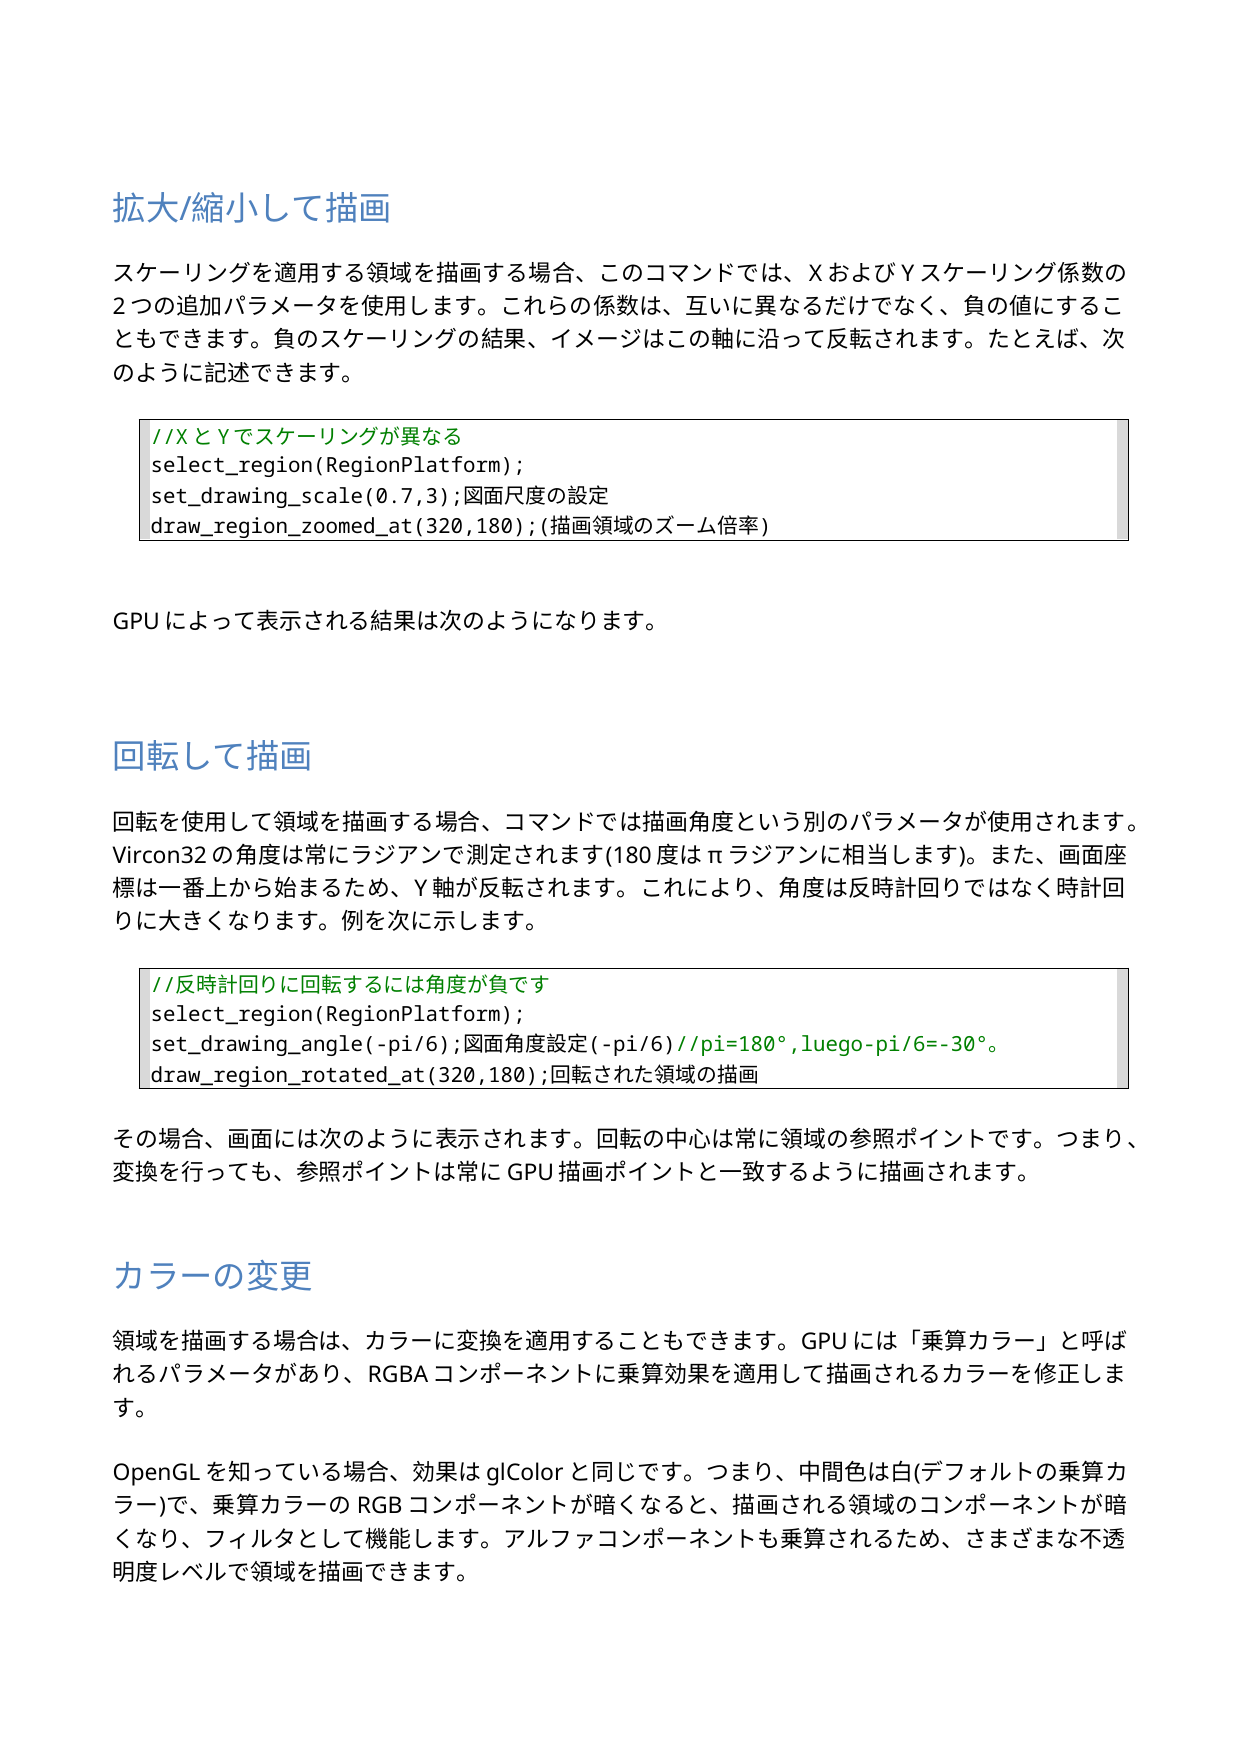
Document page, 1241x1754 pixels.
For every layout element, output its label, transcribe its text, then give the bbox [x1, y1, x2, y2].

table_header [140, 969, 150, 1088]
subtitle 拡大/縮小して描画 [112, 181, 1128, 230]
text OpenGLを知っている場合、効果はglColorと同じです。つまり、中間色は白(デフォルトの乗算カラー)で、乗算カラーのRGBコンポーネントが暗くなると、描画される領域のコンポーネントが暗くなり、フィルタとして機能します。アルファコンポーネントも乗算されるため、さまざまな不透明度レベルで領域を描画できます。 [112, 1454, 1128, 1587]
text GPUによって表示される結果は次のようになります。 [112, 603, 1128, 636]
subtitle カラーの変更 [112, 1249, 1128, 1298]
text 回転を使用して領域を描画する場合、コマンドでは描画角度という別のパラメータが使用されます。Vircon32の角度は常にラジアンで測定されます(180度はπラジアンに相当します)。また、画面座標は一番上から始まるため、Y軸が反転されます。これにより、角度は反時計回りではなく時計回りに大きくなります。例を次に示します。 [112, 803, 1128, 936]
subtitle 回転して描画 [112, 730, 1128, 778]
text スケーリングを適用する領域を描画する場合、このコマンドでは、XおよびYスケーリング係数の2つの追加パラメータを使用します。これらの係数は、互いに異なるだけでなく、負の値にすることもできます。負のスケーリングの結果、イメージはこの軸に沿って反転されます。たとえば、次のように記述できます。 [112, 255, 1128, 388]
text その場合、画面には次のように表示されます。回転の中心は常に領域の参照ポイントです。つまり、変換を行っても、参照ポイントは常にGPU描画ポイントと一致するように描画されます。 [112, 1120, 1128, 1187]
text 領域を描画する場合は、カラーに変換を適用することもできます。GPUには「乗算カラー」と呼ばれるパラメータがあり、RGBAコンポーネントに乗算効果を適用して描画されるカラーを修正します。 [112, 1323, 1128, 1423]
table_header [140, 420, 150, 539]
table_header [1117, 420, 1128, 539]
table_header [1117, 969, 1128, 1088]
